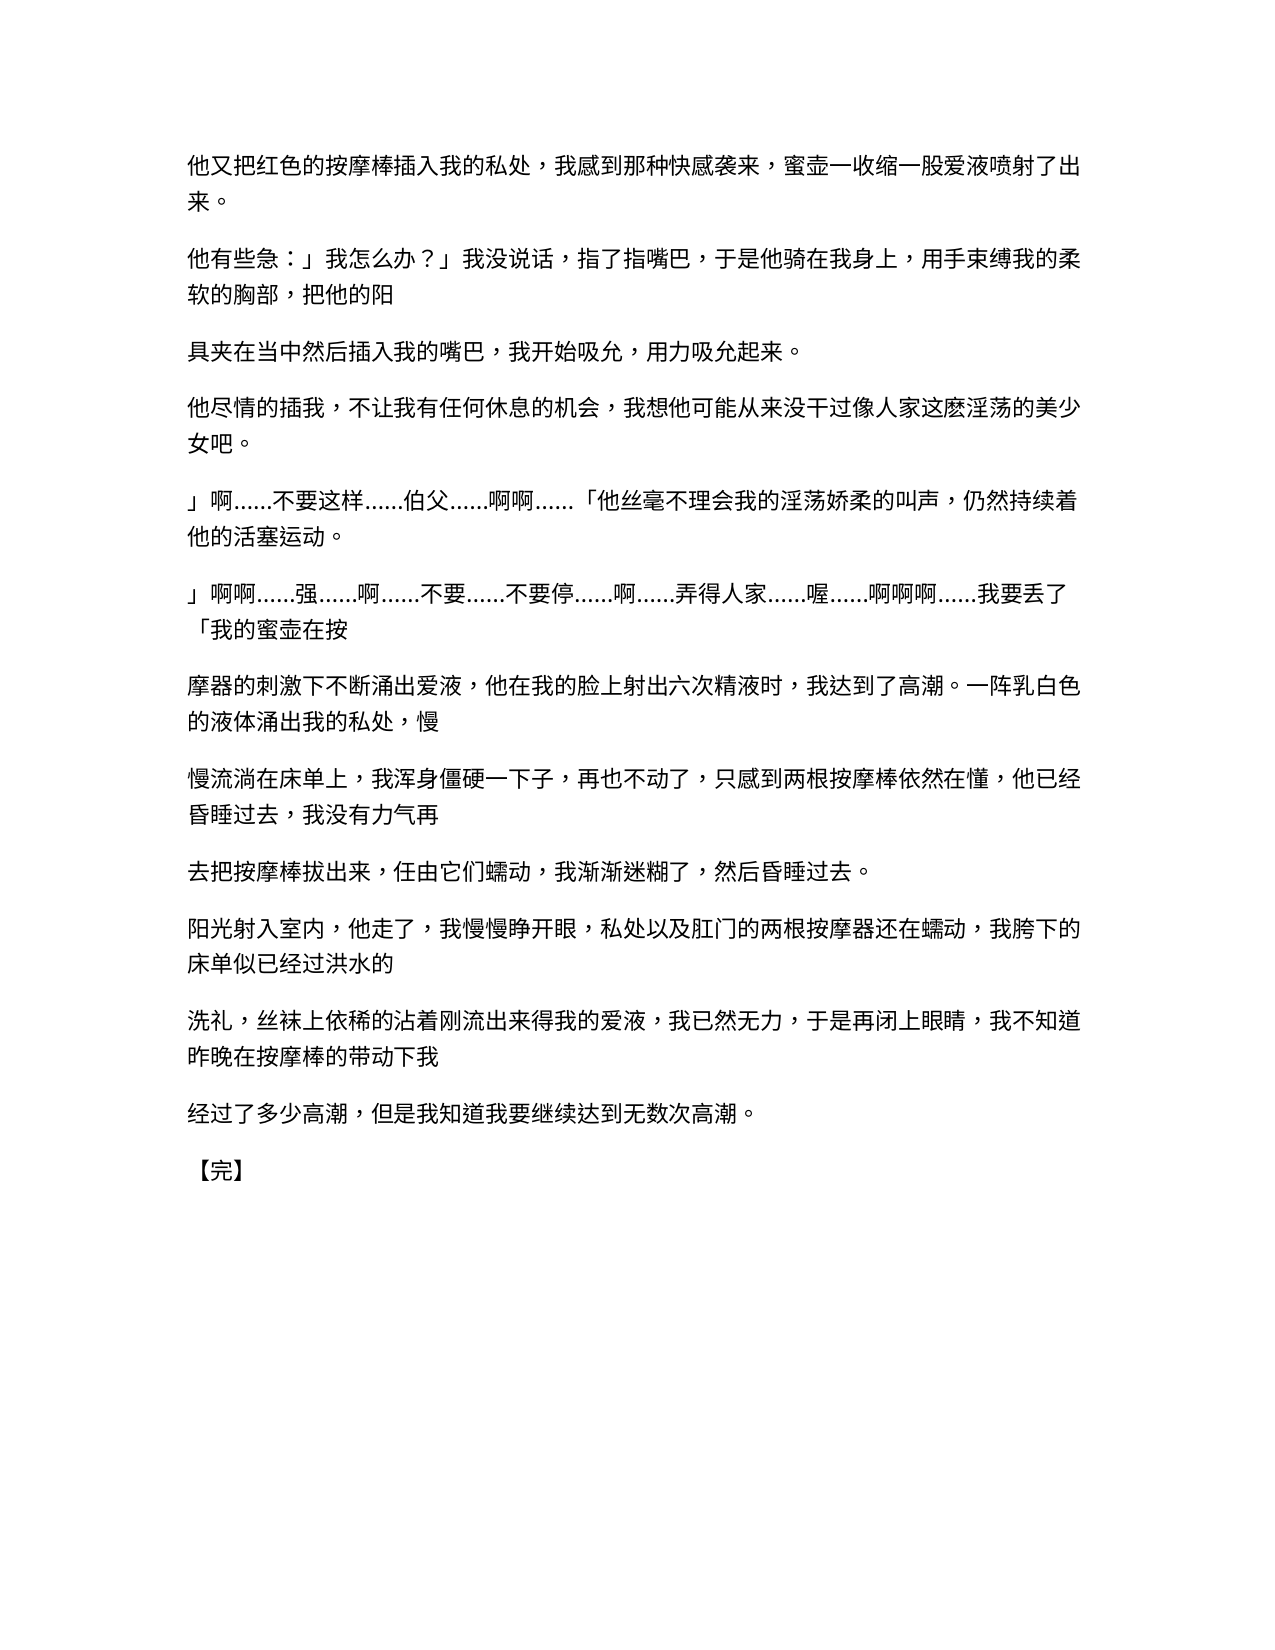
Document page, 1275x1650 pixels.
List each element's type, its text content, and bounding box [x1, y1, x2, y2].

text 摩器的刺激下不断涌出爱液，他在我的脸上射出六次精液时，我达到了高潮。一阵乳白色的液体涌出我的私处，慢 [187, 670, 1087, 737]
text 他尽情的插我，不让我有任何休息的机会，我想他可能从来没干过像人家这麽淫荡的美少女吧。 [187, 392, 1087, 459]
text 具夹在当中然后插入我的嘴巴，我开始吸允，用力吸允起来。 [187, 335, 1087, 367]
text 他有些急：」我怎么办？」我没说话，指了指嘴巴，于是他骑在我身上，用手束缚我的柔软的胸部，把他的阳 [187, 243, 1087, 310]
text 他又把红色的按摩棒插入我的私处，我感到那种快感袭来，蜜壶一收缩一股爱液喷射了出来。 [187, 150, 1087, 217]
text 」啊啊……强……啊……不要……不要停……啊……弄得人家……喔……啊啊啊……我要丢了「我的蜜壶在按 [187, 578, 1087, 645]
text 经过了多少高潮，但是我知道我要继续达到无数次高潮。 [187, 1098, 1087, 1129]
text 慢流淌在床单上，我浑身僵硬一下子，再也不动了，只感到两根按摩棒依然在懂，他已经昏睡过去，我没有力气再 [187, 763, 1087, 830]
text 洗礼，丝袜上依稀的沾着刚流出来得我的爱液，我已然无力，于是再闭上眼睛，我不知道昨晚在按摩棒的带动下我 [187, 1005, 1087, 1072]
text 」啊……不要这样……伯父……啊啊……「他丝毫不理会我的淫荡娇柔的叫声，仍然持续着他的活塞运动。 [187, 485, 1087, 552]
text 阳光射入室内，他走了，我慢慢睁开眼，私处以及肛门的两根按摩器还在蠕动，我胯下的床单似已经过洪水的 [187, 912, 1087, 980]
text 去把按摩棒拔出来，任由它们蠕动，我渐渐迷糊了，然后昏睡过去。 [187, 856, 1087, 887]
text 【完】 [187, 1155, 1087, 1186]
